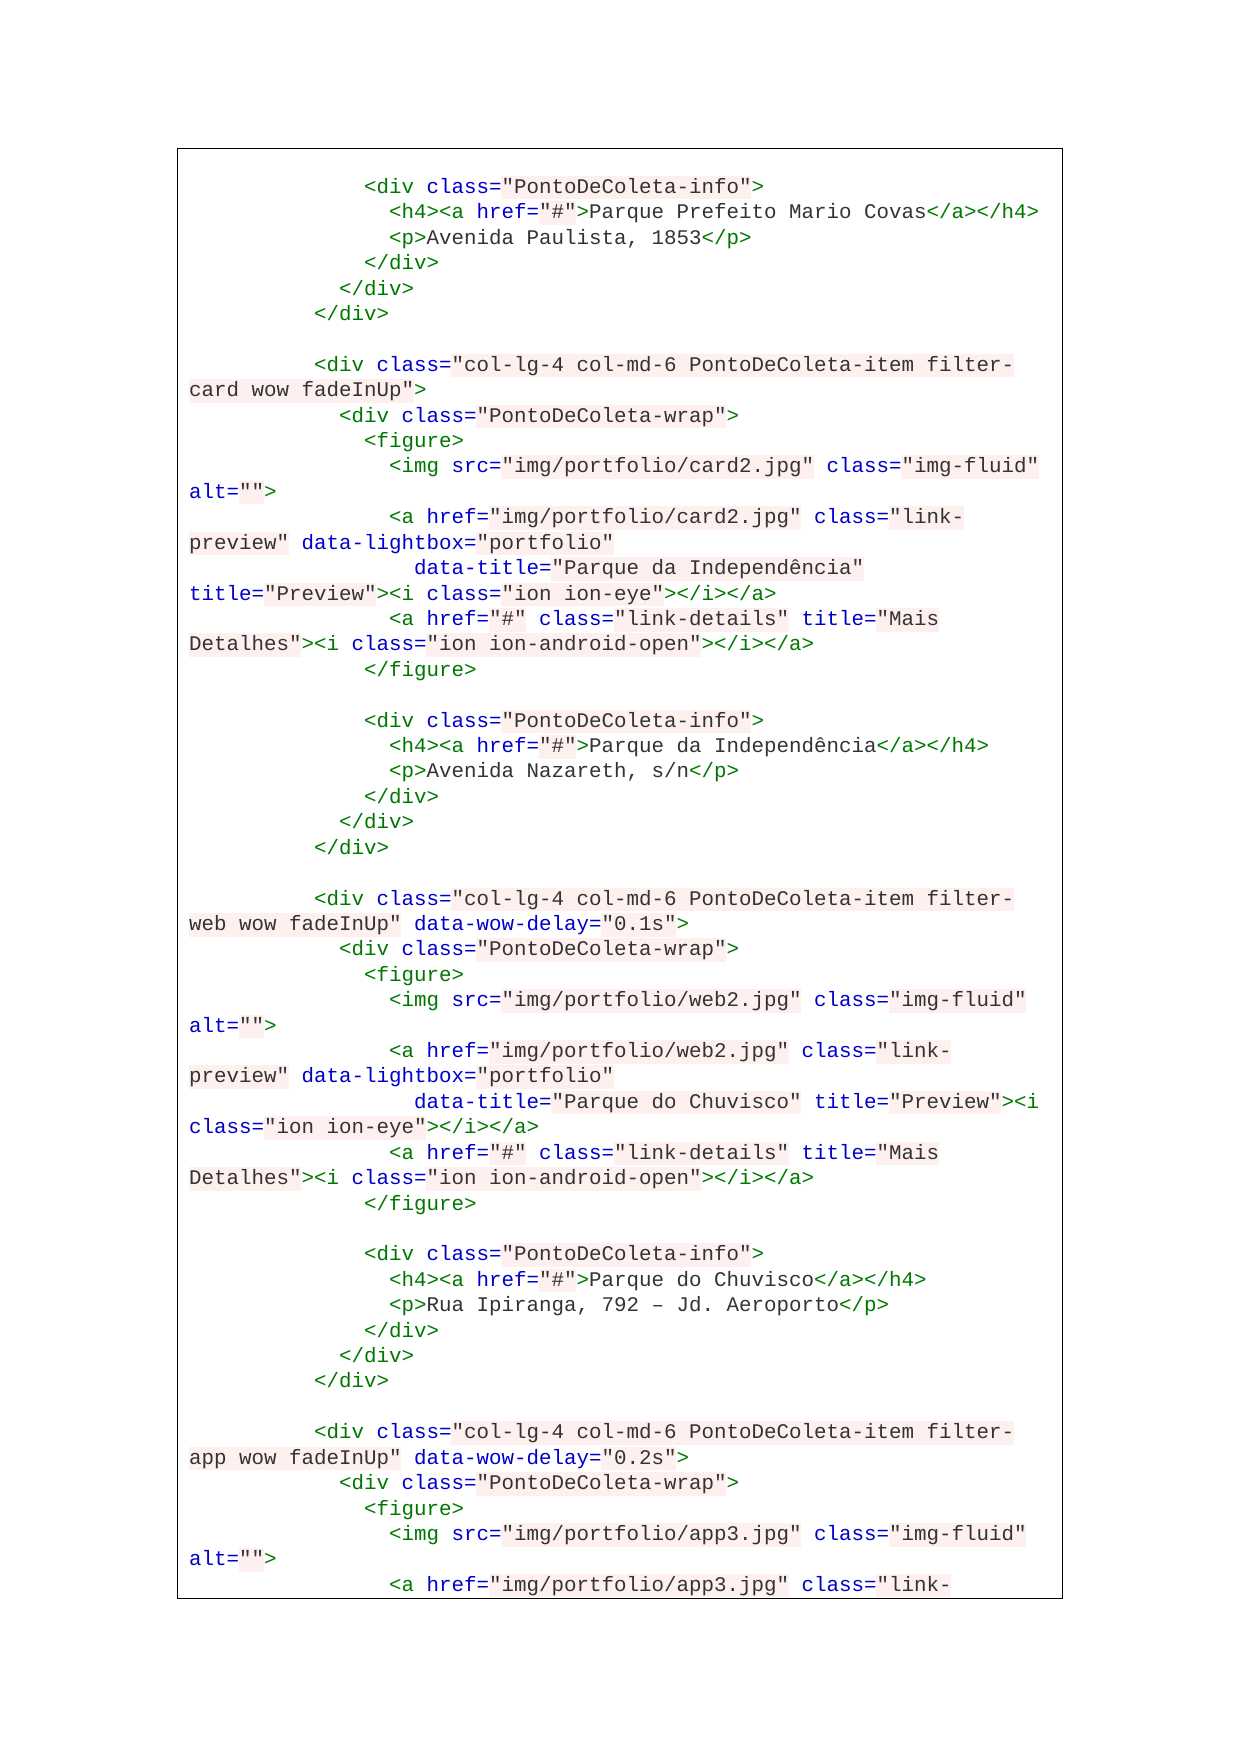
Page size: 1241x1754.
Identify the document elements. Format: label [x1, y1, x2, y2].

table_header [178, 149, 1062, 1597]
